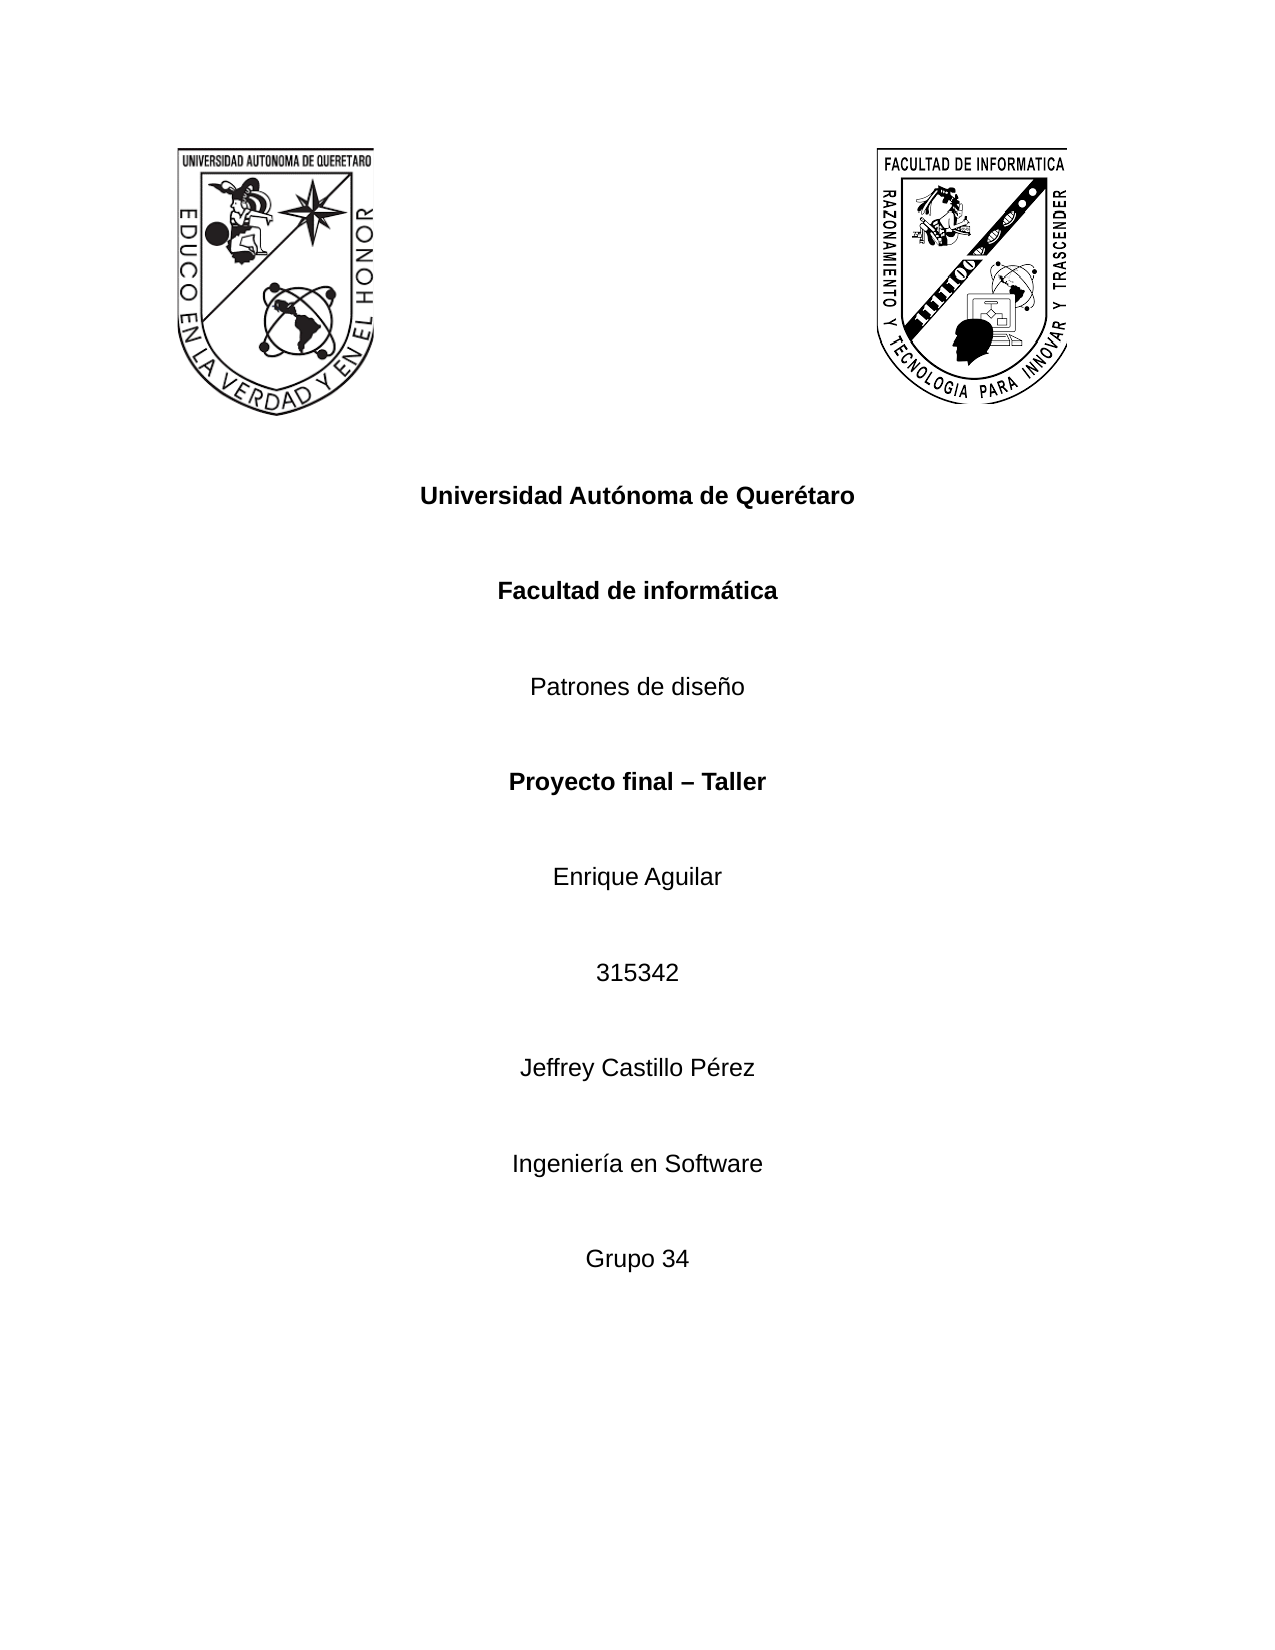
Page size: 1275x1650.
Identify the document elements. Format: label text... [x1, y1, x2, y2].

text Jeffrey Castillo Pérez [177, 1053, 1098, 1082]
text Grupo 34 [177, 1244, 1098, 1273]
text Ingeniería en Software [177, 1149, 1098, 1177]
text Enrique Aguilar [177, 862, 1098, 891]
text Universidad Autónoma de Querétaro [177, 481, 1098, 509]
picture [876, 148, 1067, 404]
text 315342 [177, 958, 1098, 987]
text Proyecto final – Taller [177, 767, 1098, 796]
text Facultad de informática [177, 576, 1098, 605]
text Patrones de diseño [177, 672, 1098, 700]
picture [176, 148, 373, 413]
